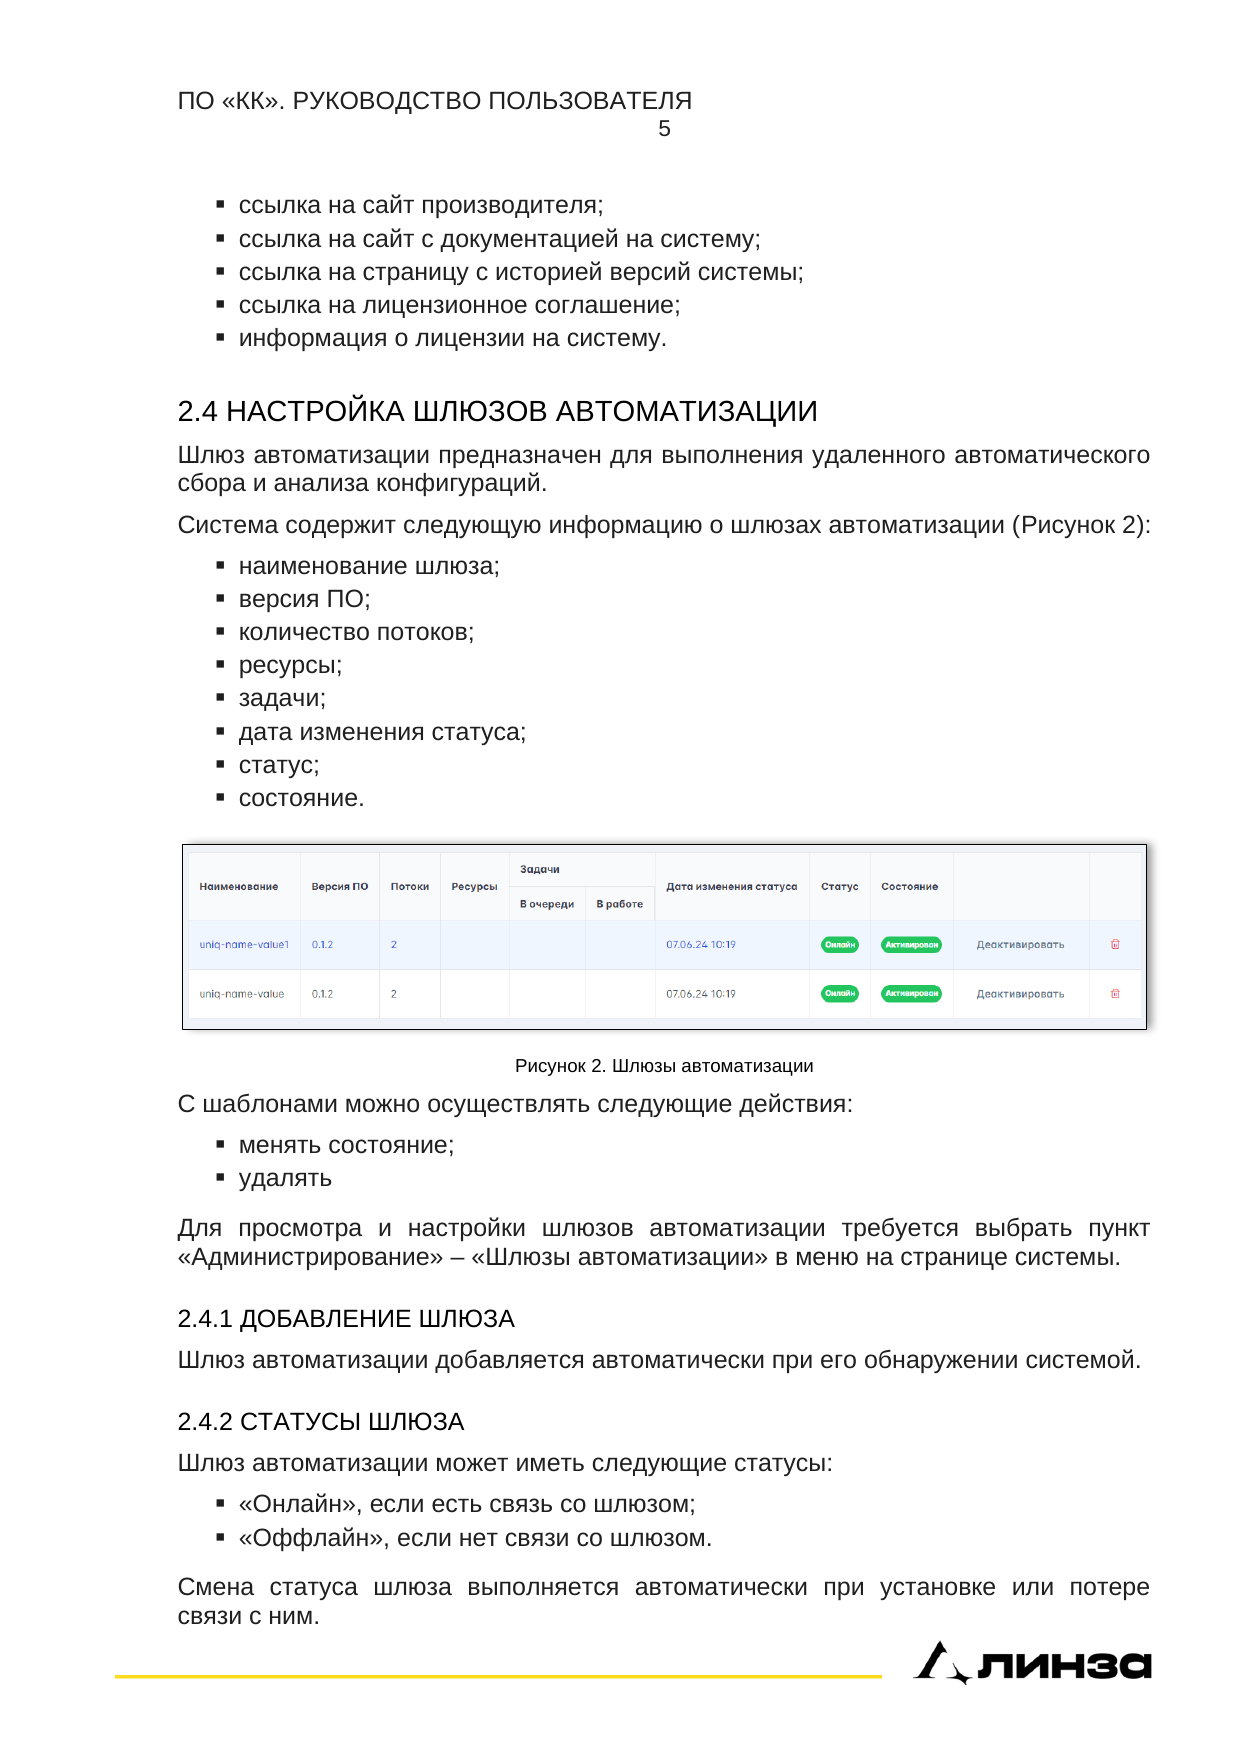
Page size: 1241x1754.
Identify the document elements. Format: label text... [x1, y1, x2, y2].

list статус; [214, 749, 1152, 778]
text С шаблонами можно осуществлять следующие действия: [177, 1088, 1152, 1117]
list версия ПО; [214, 584, 1152, 613]
list состояние. [214, 783, 1152, 812]
list «Онлайн», если есть связь со шлюзом; [214, 1489, 1152, 1518]
list «Оффлайн», если нет связи со шлюзом. [214, 1522, 1152, 1551]
text Шлюз автоматизации добавляется автоматически при его обнаружении системой. [177, 1345, 1152, 1373]
text Шлюз автоматизации может иметь следующие статусы: [177, 1448, 1152, 1477]
list ссылка на страницу с историей версий системы; [214, 257, 1152, 286]
picture [114, 1640, 1152, 1685]
list количество потоков; [214, 617, 1152, 646]
list ссылка на лицензионное соглашение; [214, 290, 1152, 319]
subtitle Добавление шлюза [177, 1303, 1152, 1332]
subtitle Статусы шлюза [177, 1407, 1152, 1436]
list удалять [214, 1163, 1152, 1192]
text Шлюз автоматизации предназначен для выполнения удаленного автоматического сбора и анализа конфигураций. [177, 439, 1152, 497]
list ресурсы; [214, 650, 1152, 679]
list информация о лицензии на систему. [214, 323, 1152, 352]
list менять состояние; [214, 1130, 1152, 1159]
text Рисунок 2. Шлюзы автоматизации [177, 1054, 1152, 1076]
list дата изменения статуса; [214, 716, 1152, 745]
list ссылка на сайт производителя; [214, 190, 1152, 219]
text Система содержит следующую информацию о шлюзах автоматизации (Рисунок 2): [177, 509, 1152, 538]
text Смена статуса шлюза выполняется автоматически при установке или потере связи с ним. [177, 1572, 1152, 1630]
text Для просмотра и настройки шлюзов автоматизации требуется выбрать пункт «Администрирование» – «Шлюзы автоматизации» в меню на странице системы. [177, 1213, 1152, 1270]
picture [183, 845, 1146, 1029]
list ссылка на сайт с документацией на систему; [214, 223, 1152, 252]
list наименование шлюза; [214, 551, 1152, 580]
list задачи; [214, 683, 1152, 712]
subtitle Настройка шлюзов автоматизации [177, 393, 1152, 427]
